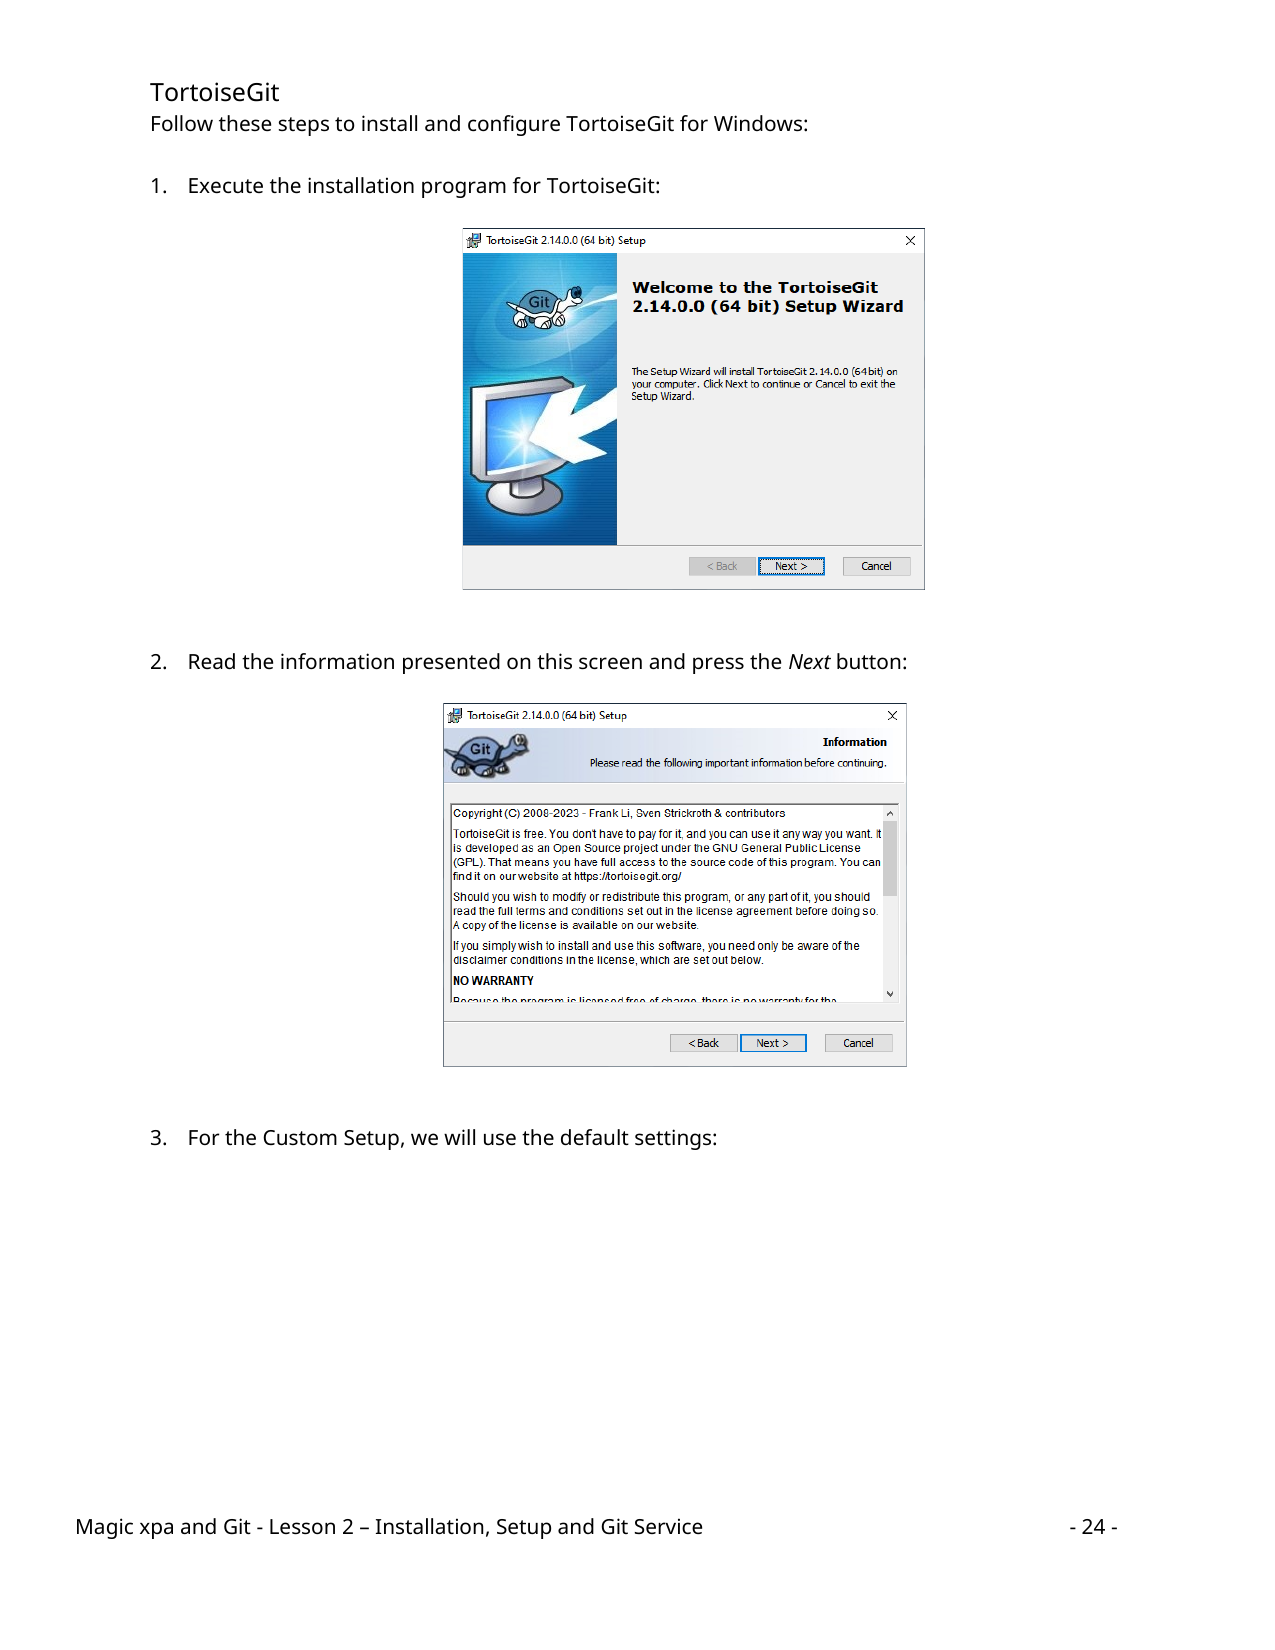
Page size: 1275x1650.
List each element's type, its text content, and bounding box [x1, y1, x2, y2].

subtitle Follow these steps to install and configure TortoiseGit for Windows: [150, 109, 1200, 137]
picture [443, 703, 907, 1067]
list For the Custom Setup, we will use the default settings: [150, 1123, 1200, 1152]
text TortoiseGit [150, 75, 1200, 109]
list Execute the installation program for TortoiseGit: [150, 172, 1200, 200]
picture [462, 228, 925, 590]
list Read the information presented on this screen and press the Next button: [150, 647, 1200, 675]
